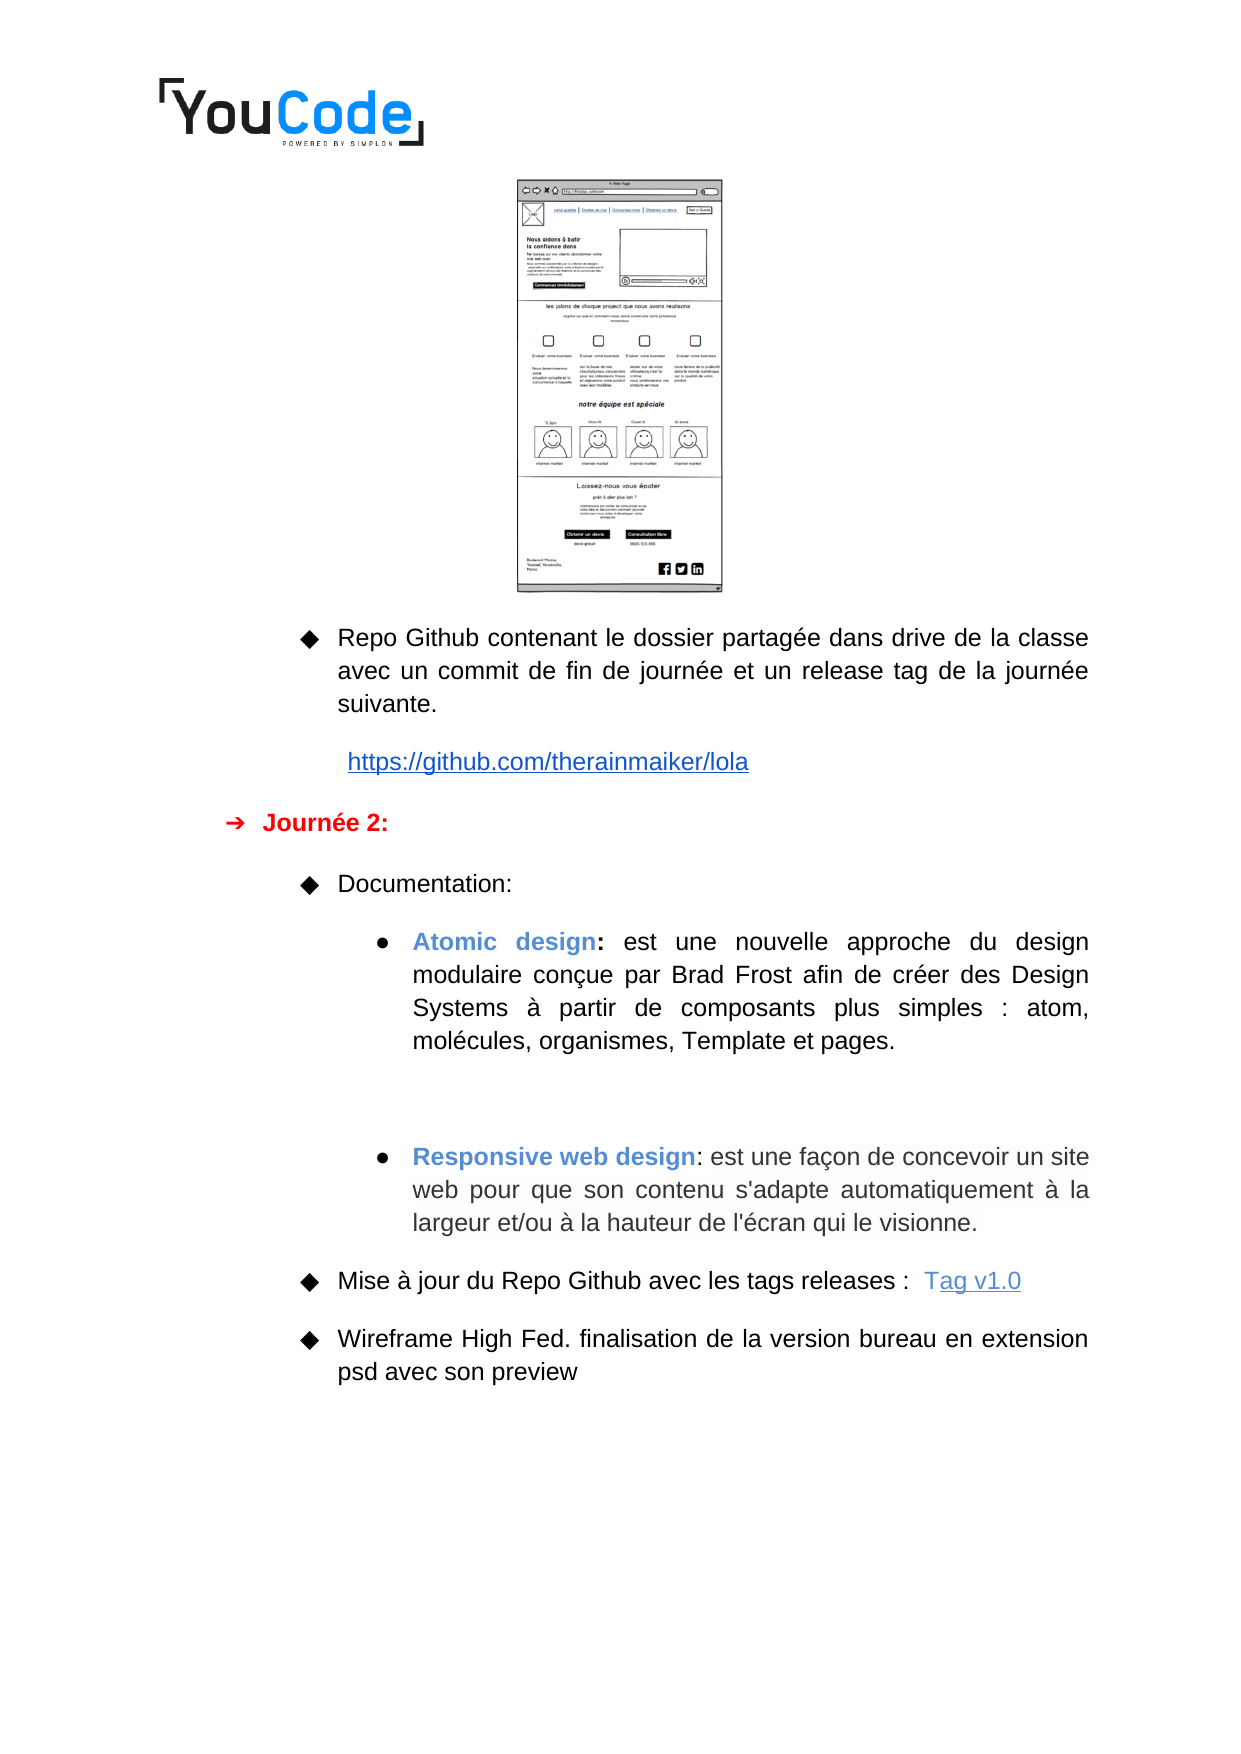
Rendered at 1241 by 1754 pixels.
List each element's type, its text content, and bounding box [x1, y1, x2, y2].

picture [516, 176, 724, 594]
picture [150, 75, 433, 148]
text ➔ Journée 2: [225, 805, 1090, 839]
text ◆ Documentation: [300, 869, 1090, 898]
text ◆ Wireframe High Fed. finalisation de la version bureau en extension psd avec son preview [300, 1324, 1090, 1386]
text ● Responsive web design: est une façon de concevoir un site web pour que son contenu s'adapte automatiquement à la largeur et/ou à la hauteur de l'écran qui le visionne. [375, 1142, 1090, 1237]
text ◆ Mise à jour du Repo Github avec les tags releases : Tag v1.0 [300, 1266, 1090, 1295]
text ● Atomic design: est une nouvelle approche du design modulaire conçue par Brad Frost afin de créer des Design Systems à partir de composants plus simples : atom, molécules, organismes, Template et pages. [375, 927, 1090, 1055]
text https://github.com/therainmaiker/lola [150, 747, 1090, 775]
text ◆ Repo Github contenant le dossier partagée dans drive de la classe avec un commit de fin de journée et un release tag de la journée suivante. [300, 623, 1090, 717]
